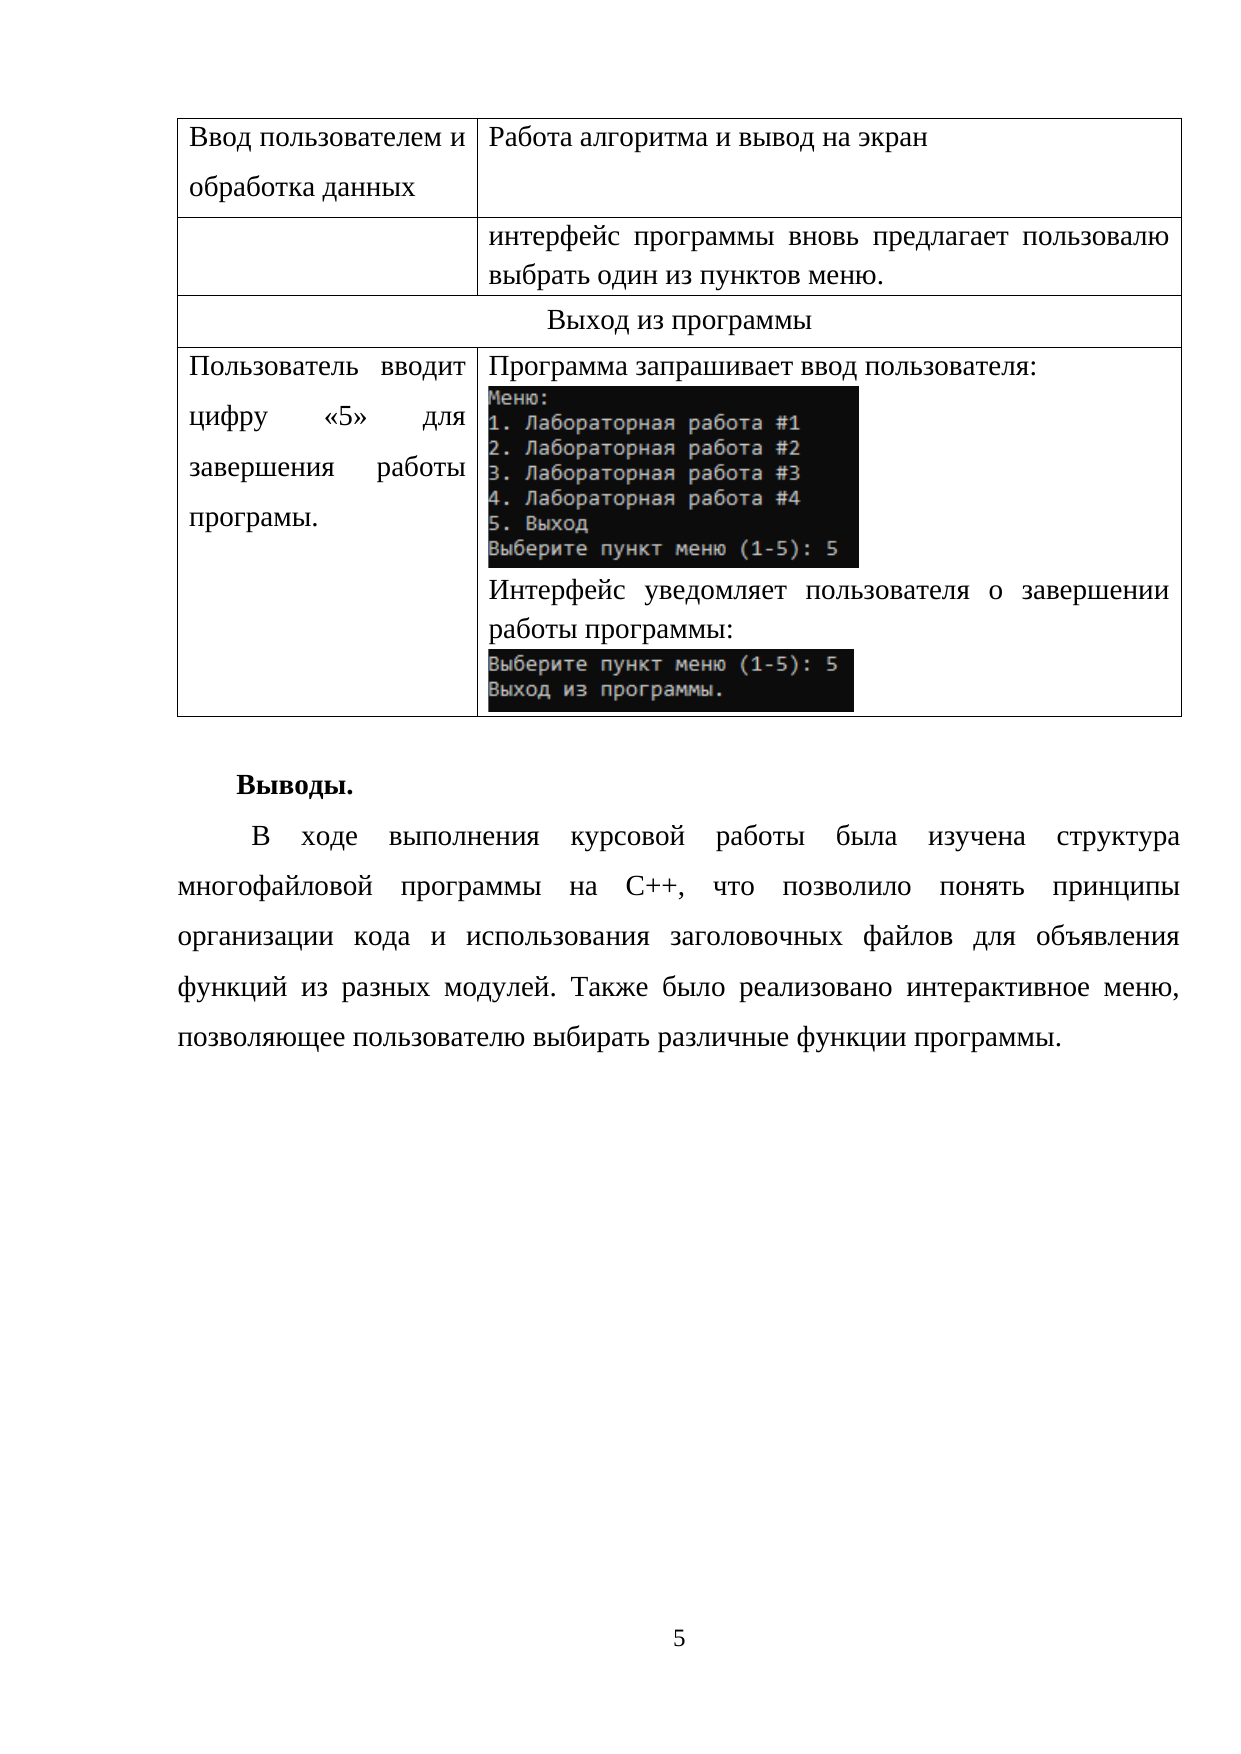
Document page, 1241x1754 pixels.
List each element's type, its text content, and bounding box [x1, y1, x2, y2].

table_header Ввод пользователем и обработка данных [178, 119, 477, 217]
table_header Работа алгоритма и вывод на экран [478, 119, 1181, 217]
table_cell Программа запрашивает ввод пользователя: Интерфейс уведомляет пользователя о завершении работы программы: [478, 348, 1181, 716]
table_cell Пользователь вводит цифру «5» для завершения работы програмы. [178, 348, 477, 716]
picture [488, 386, 859, 568]
text В ходе выполнения курсовой работы была изучена структура многофайловой программы на C++, что позволило понять принципы организации кода и использования заголовочных файлов для объявления функций из разных модулей. Также было реализовано интерактивное меню, позволяющее пользователю выбирать различные функции программы. [177, 818, 1181, 1052]
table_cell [178, 218, 477, 295]
picture [488, 649, 854, 712]
text Выводы. [177, 767, 1181, 801]
table_cell Выход из программы [178, 296, 1181, 347]
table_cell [478, 218, 1181, 295]
